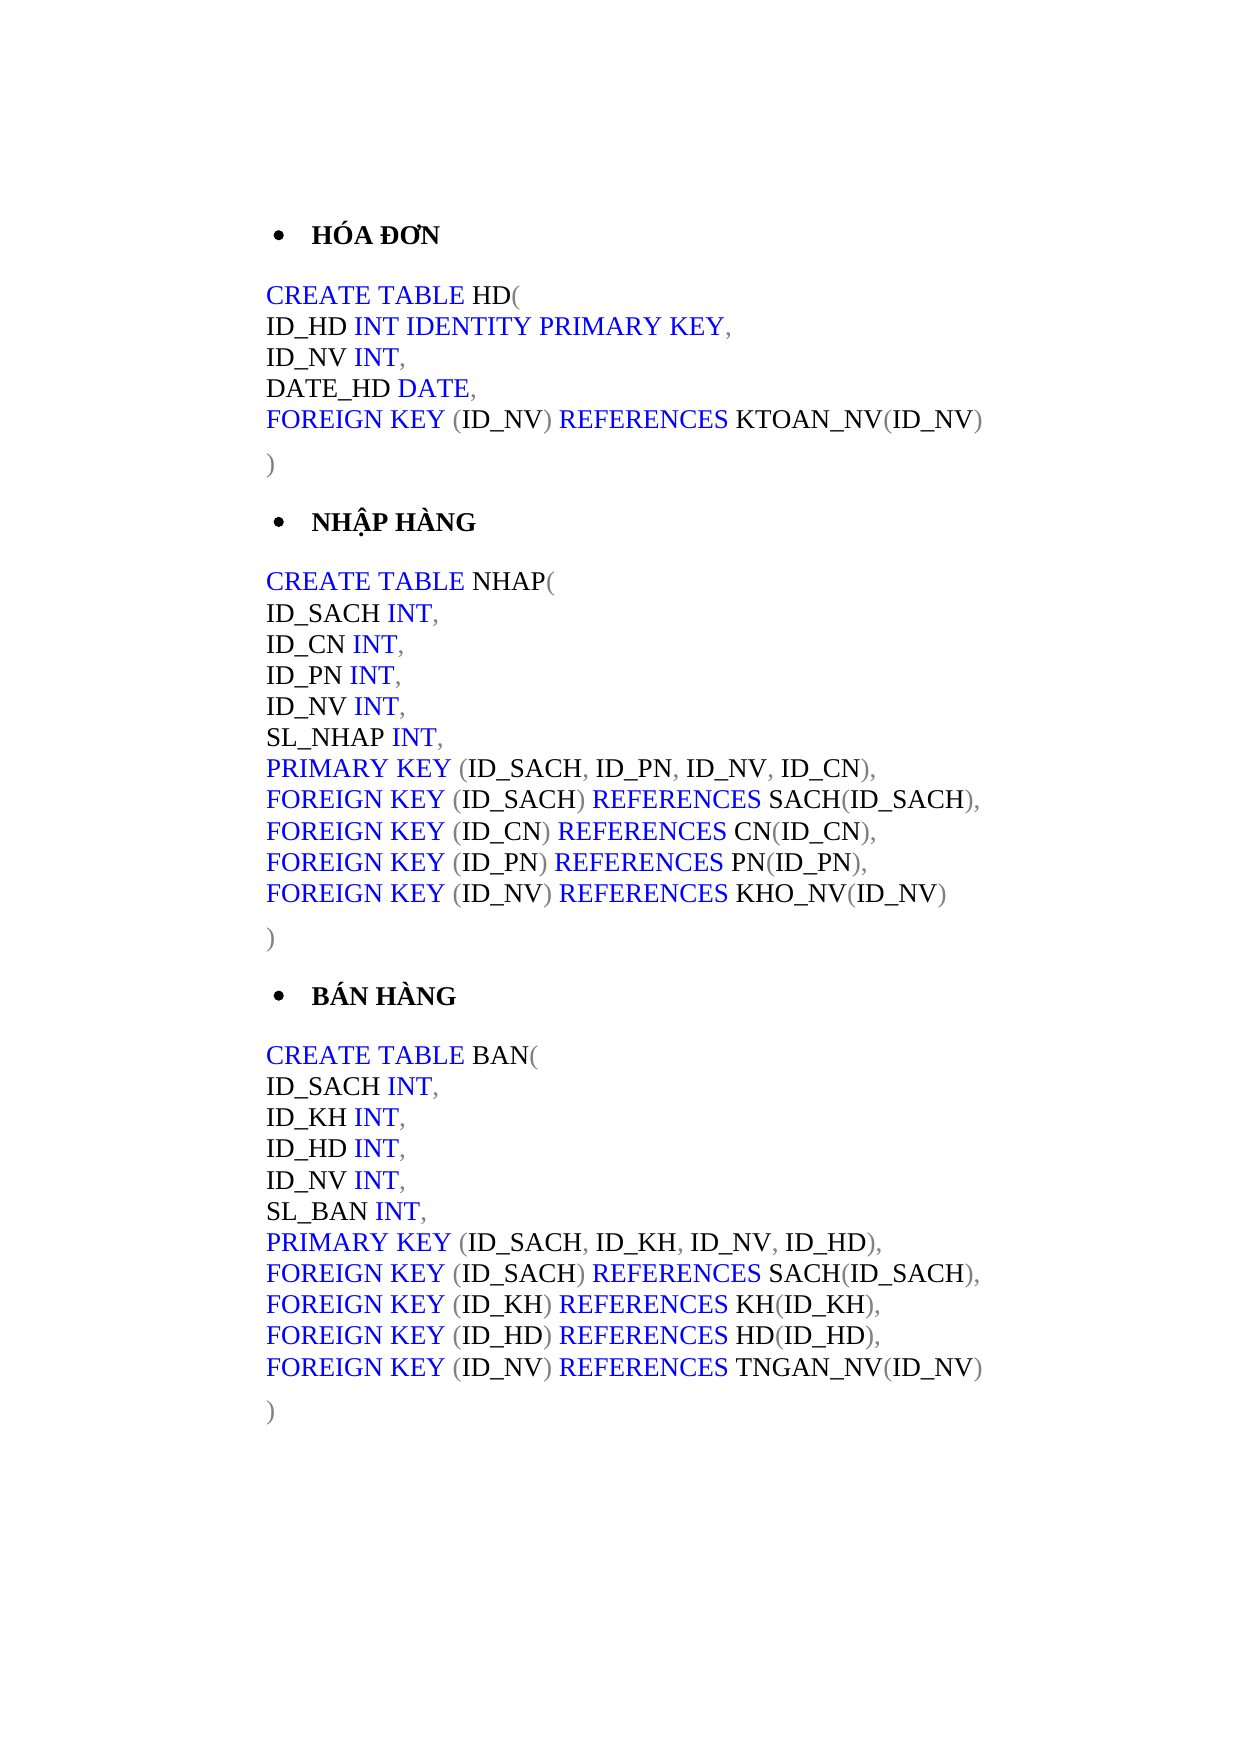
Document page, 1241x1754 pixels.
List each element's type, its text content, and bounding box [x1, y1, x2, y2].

text ) [207, 447, 1122, 478]
text ID_SACH INT, [266, 597, 1122, 628]
text ID_KH INT, [266, 1101, 1122, 1133]
text PRIMARY KEY (ID_SACH, ID_KH, ID_NV, ID_HD), [266, 1226, 1122, 1257]
text FOREIGN KEY (ID_SACH) REFERENCES SACH(ID_SACH), [266, 1257, 1122, 1288]
text CREATE TABLE BAN( [266, 1039, 1122, 1070]
list BÁN HÀNG [274, 980, 1122, 1011]
text ) [207, 921, 1122, 952]
text FOREIGN KEY (ID_NV) REFERENCES TNGAN_NV(ID_NV) [266, 1351, 1122, 1382]
text DATE_HD DATE, [266, 372, 1122, 403]
text ID_NV INT, [266, 1164, 1122, 1195]
text ID_PN INT, [266, 659, 1122, 690]
text ID_HD INT, [266, 1133, 1122, 1164]
text FOREIGN KEY (ID_CN) REFERENCES CN(ID_CN), [266, 815, 1122, 846]
text ID_NV INT, [266, 690, 1122, 721]
text FOREIGN KEY (ID_KH) REFERENCES KH(ID_KH), [266, 1288, 1122, 1319]
text ID_SACH INT, [266, 1070, 1122, 1101]
text SL_BAN INT, [266, 1195, 1122, 1226]
text CREATE TABLE HD( [266, 279, 1122, 310]
text FOREIGN KEY (ID_SACH) REFERENCES SACH(ID_SACH), [266, 783, 1122, 815]
text CREATE TABLE NHAP( [266, 566, 1122, 597]
text SL_NHAP INT, [266, 721, 1122, 752]
text ) [207, 1394, 1122, 1425]
text FOREIGN KEY (ID_PN) REFERENCES PN(ID_PN), [266, 846, 1122, 877]
text ID_HD INT IDENTITY PRIMARY KEY, [266, 310, 1122, 341]
list NHẬP HÀNG [274, 506, 1122, 537]
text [266, 403, 1122, 434]
text ID_NV INT, [266, 341, 1122, 372]
text PRIMARY KEY (ID_SACH, ID_PN, ID_NV, ID_CN), [266, 752, 1122, 783]
text FOREIGN KEY (ID_NV) REFERENCES KHO_NV(ID_NV) [266, 877, 1122, 908]
list HÓA ĐƠN [274, 219, 1122, 251]
text FOREIGN KEY (ID_HD) REFERENCES HD(ID_HD), [266, 1319, 1122, 1351]
text ID_CN INT, [266, 628, 1122, 659]
